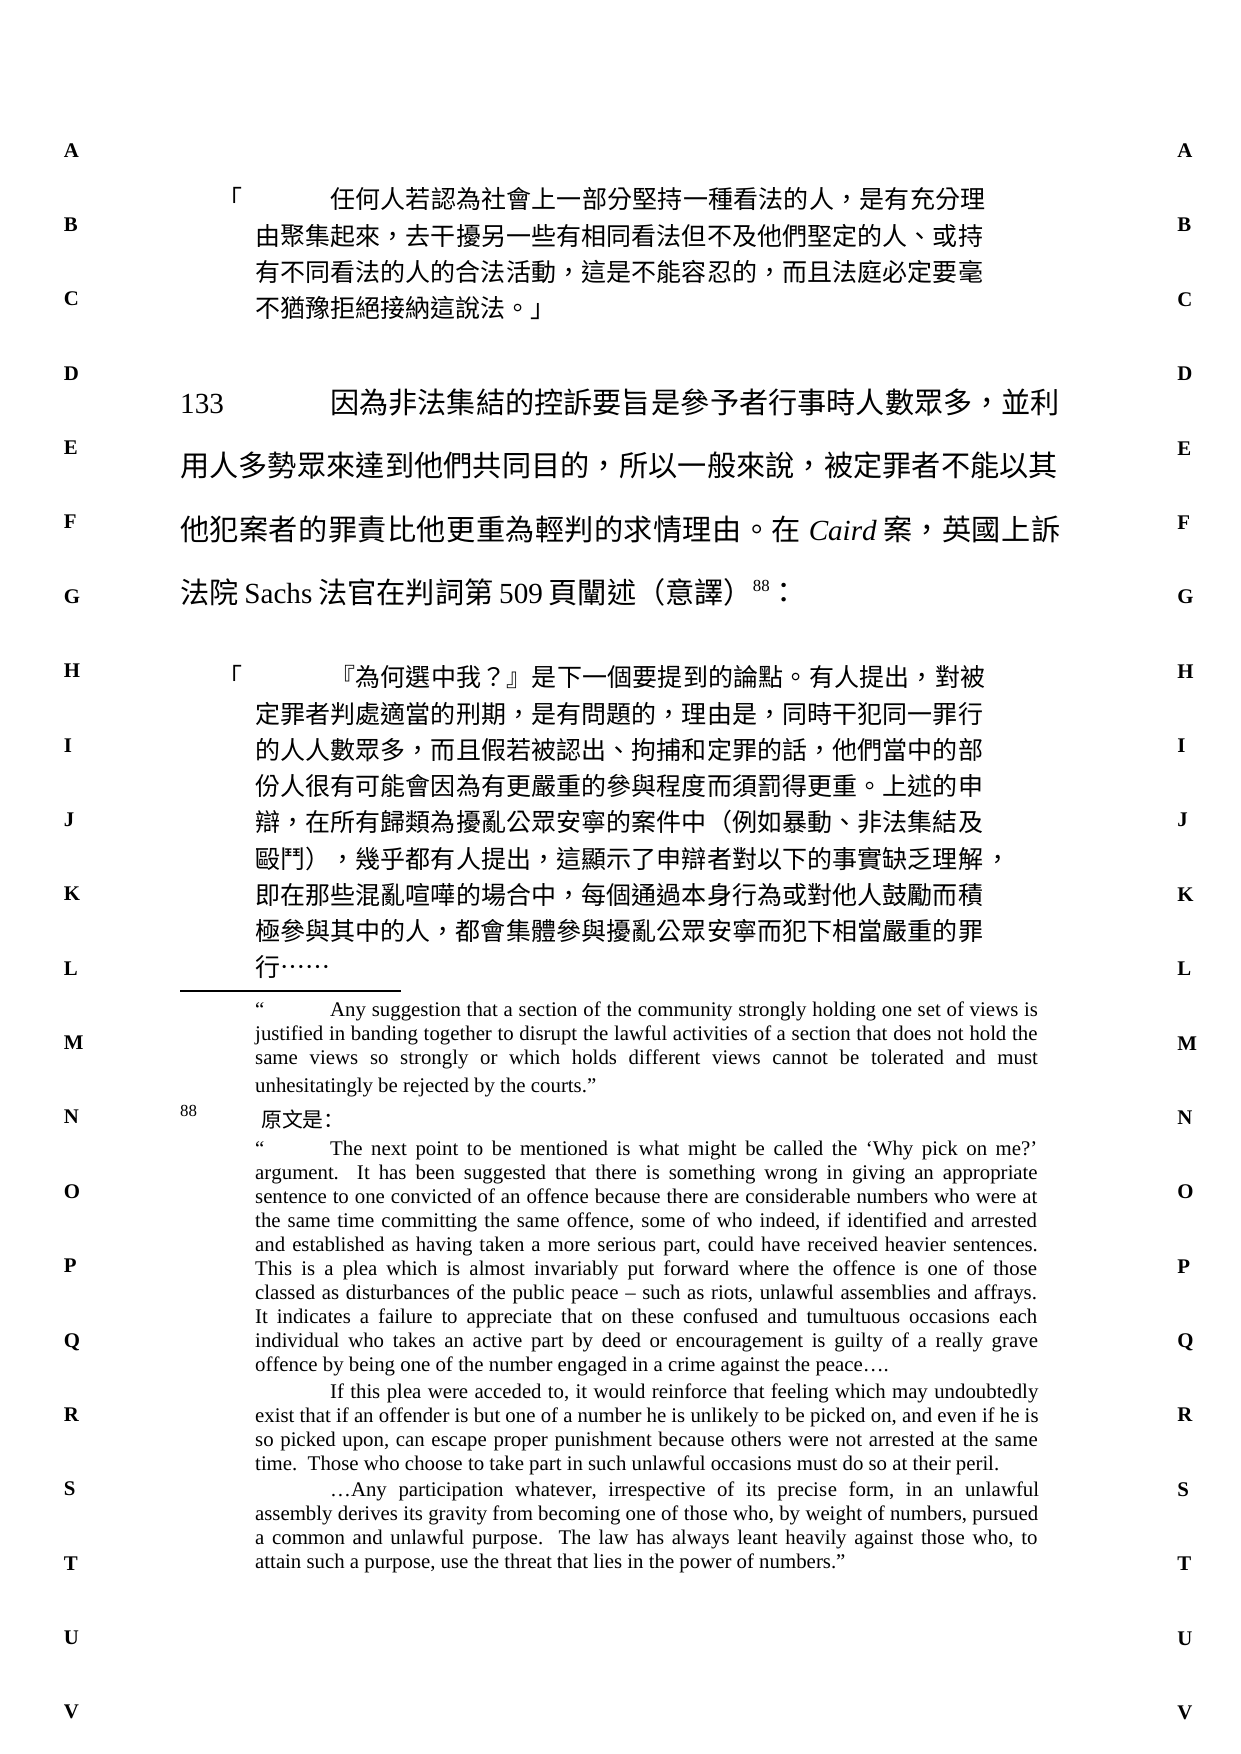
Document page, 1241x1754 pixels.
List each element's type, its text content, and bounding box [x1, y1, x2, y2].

text 因為非法集結的控訴要旨是參予者行事時人數眾多，並利用人多勢眾來達到他們共同目的，所以一般來說，被定罪者不能以其他犯案者的罪責比他更重為輕判的求情理由。在Caird案，英國上訴法院Sachs法官在判詞第509頁闡述（意譯）： [180, 379, 1060, 612]
text 「 任何人若認為社會上一部分堅持一種看法的人，是有充分理由聚集起來，去干擾另一些有相同看法但不及他們埾定的人、或持有不同看法的人的合法活動，這是不能容忍的，而且法庭必定要毫不猶豫拒絕接納這說法。」 [217, 180, 985, 325]
text 「 『為何選中我？』是下一個要提到的論點。有人提出，對被定罪者判處適當的刑期，是有問題的，理由是，同時干犯同一罪行的人人數眾多，而且假若被認出、拘捕和定罪的話，他們當中的部份人很有可能會因為有更嚴重的參與程度而須罰得更重。上述的申辯，在所有歸類為擾亂公眾安寧的案件中（例如暴動、非法集結及毆鬥），幾乎都有人提出，這顯示了申辯者對以下的事實缺乏理解，即在那些混亂喧嘩的場合中，每個通過本身行為或對他人鼓勵而積極參與其中的人，都會集體參與擾亂公眾安寧而犯下相當嚴重的罪行…… [217, 658, 985, 984]
